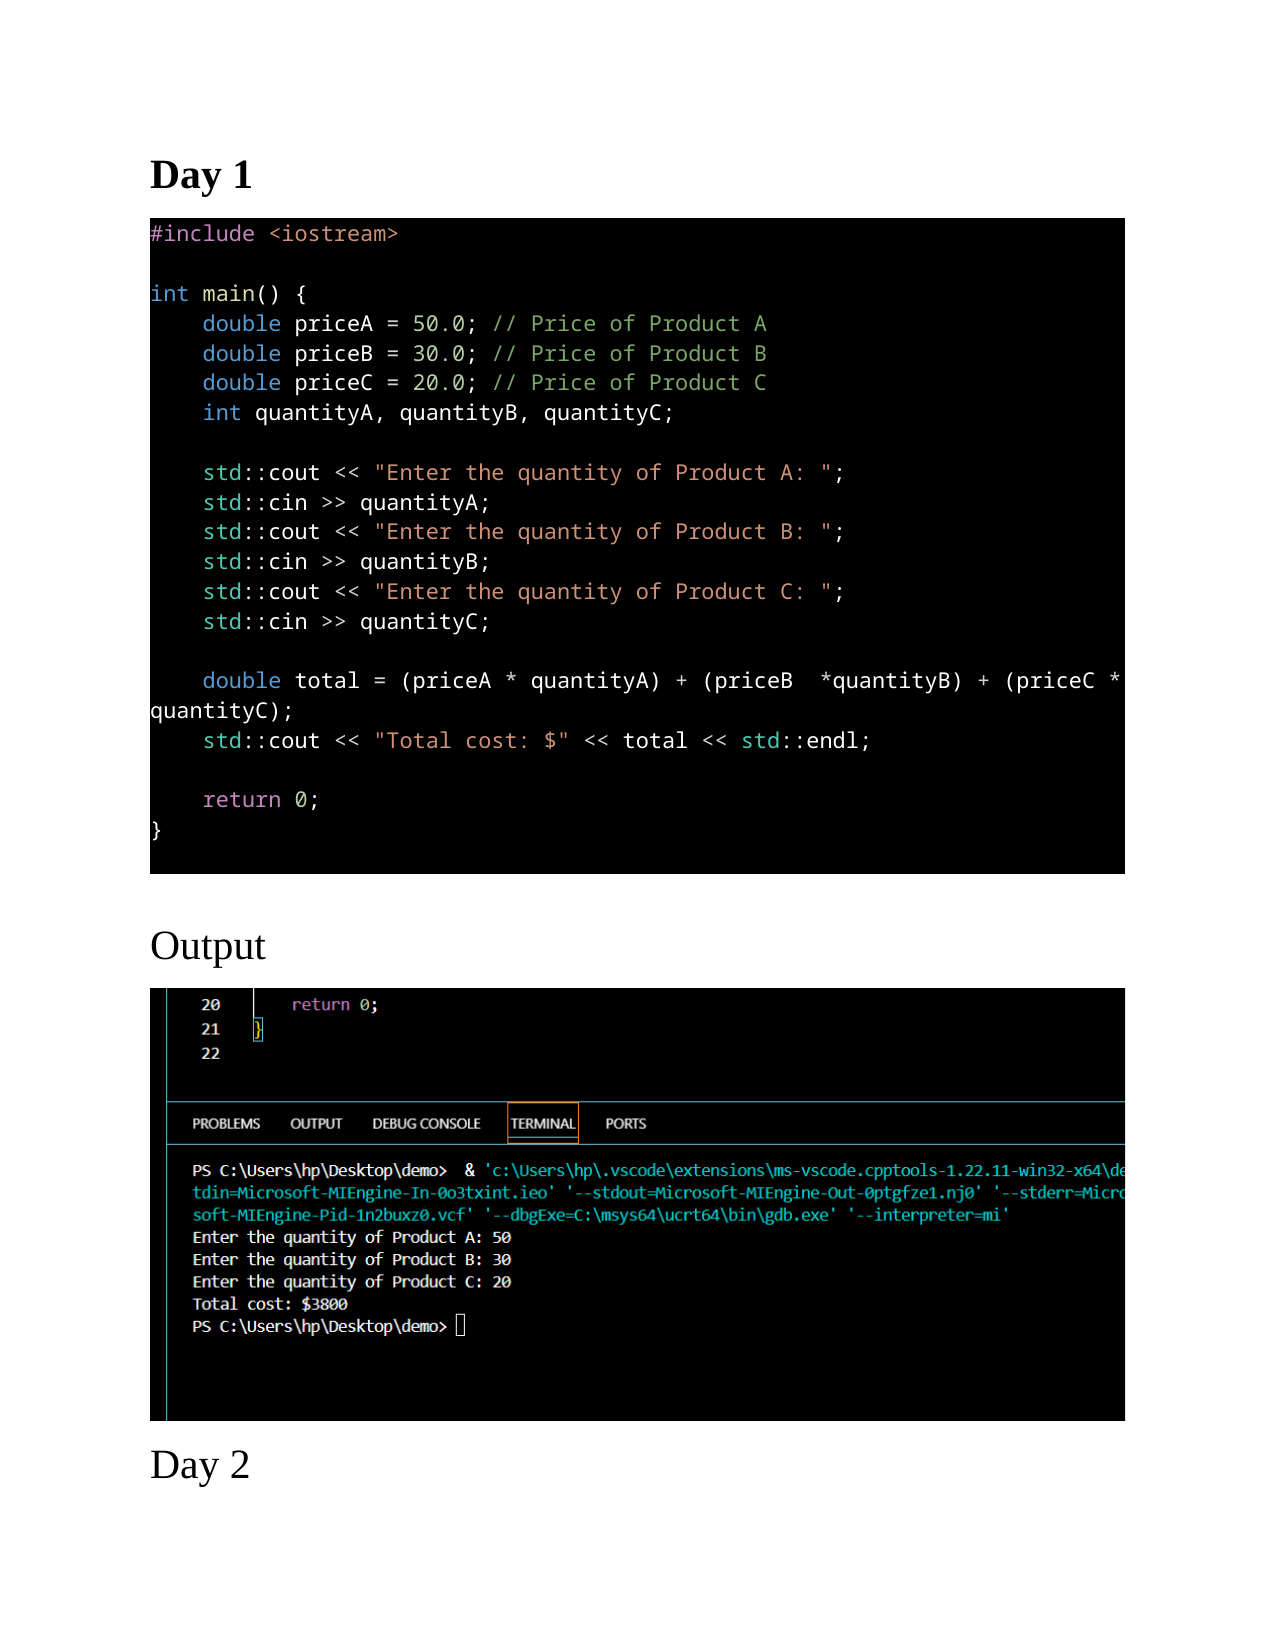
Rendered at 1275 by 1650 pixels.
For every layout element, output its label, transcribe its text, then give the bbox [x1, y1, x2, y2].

text std::cout << "Enter the quantity of Product C: "; [150, 576, 1125, 606]
text std::cin >> quantityC; [150, 606, 1125, 635]
text double priceB = 30.0; // Price of Product B [150, 337, 1125, 367]
text double priceC = 20.0; // Price of Product C [150, 367, 1125, 397]
text std::cin >> quantityA; [150, 486, 1125, 516]
text std::cout << "Total cost: $" << total << std::endl; [150, 725, 1125, 754]
text Day 2 [150, 1439, 1125, 1487]
text Output [150, 921, 1125, 968]
text Day 1 [150, 150, 1125, 198]
text int quantityA, quantityB, quantityC; [150, 397, 1125, 427]
text return 0; [150, 784, 1125, 814]
text #include <iostream> [150, 218, 1125, 248]
text std::cout << "Enter the quantity of Product A: "; [150, 457, 1125, 486]
text std::cout << "Enter the quantity of Product B: "; [150, 516, 1125, 546]
picture [150, 988, 1125, 1421]
text double total = (priceA * quantityA) + (priceB *quantityB) + (priceC * quantityC); [150, 665, 1125, 725]
text } [150, 814, 1125, 844]
text double priceA = 50.0; // Price of Product A [150, 308, 1125, 337]
text std::cin >> quantityB; [150, 546, 1125, 576]
text int main() { [150, 278, 1125, 308]
